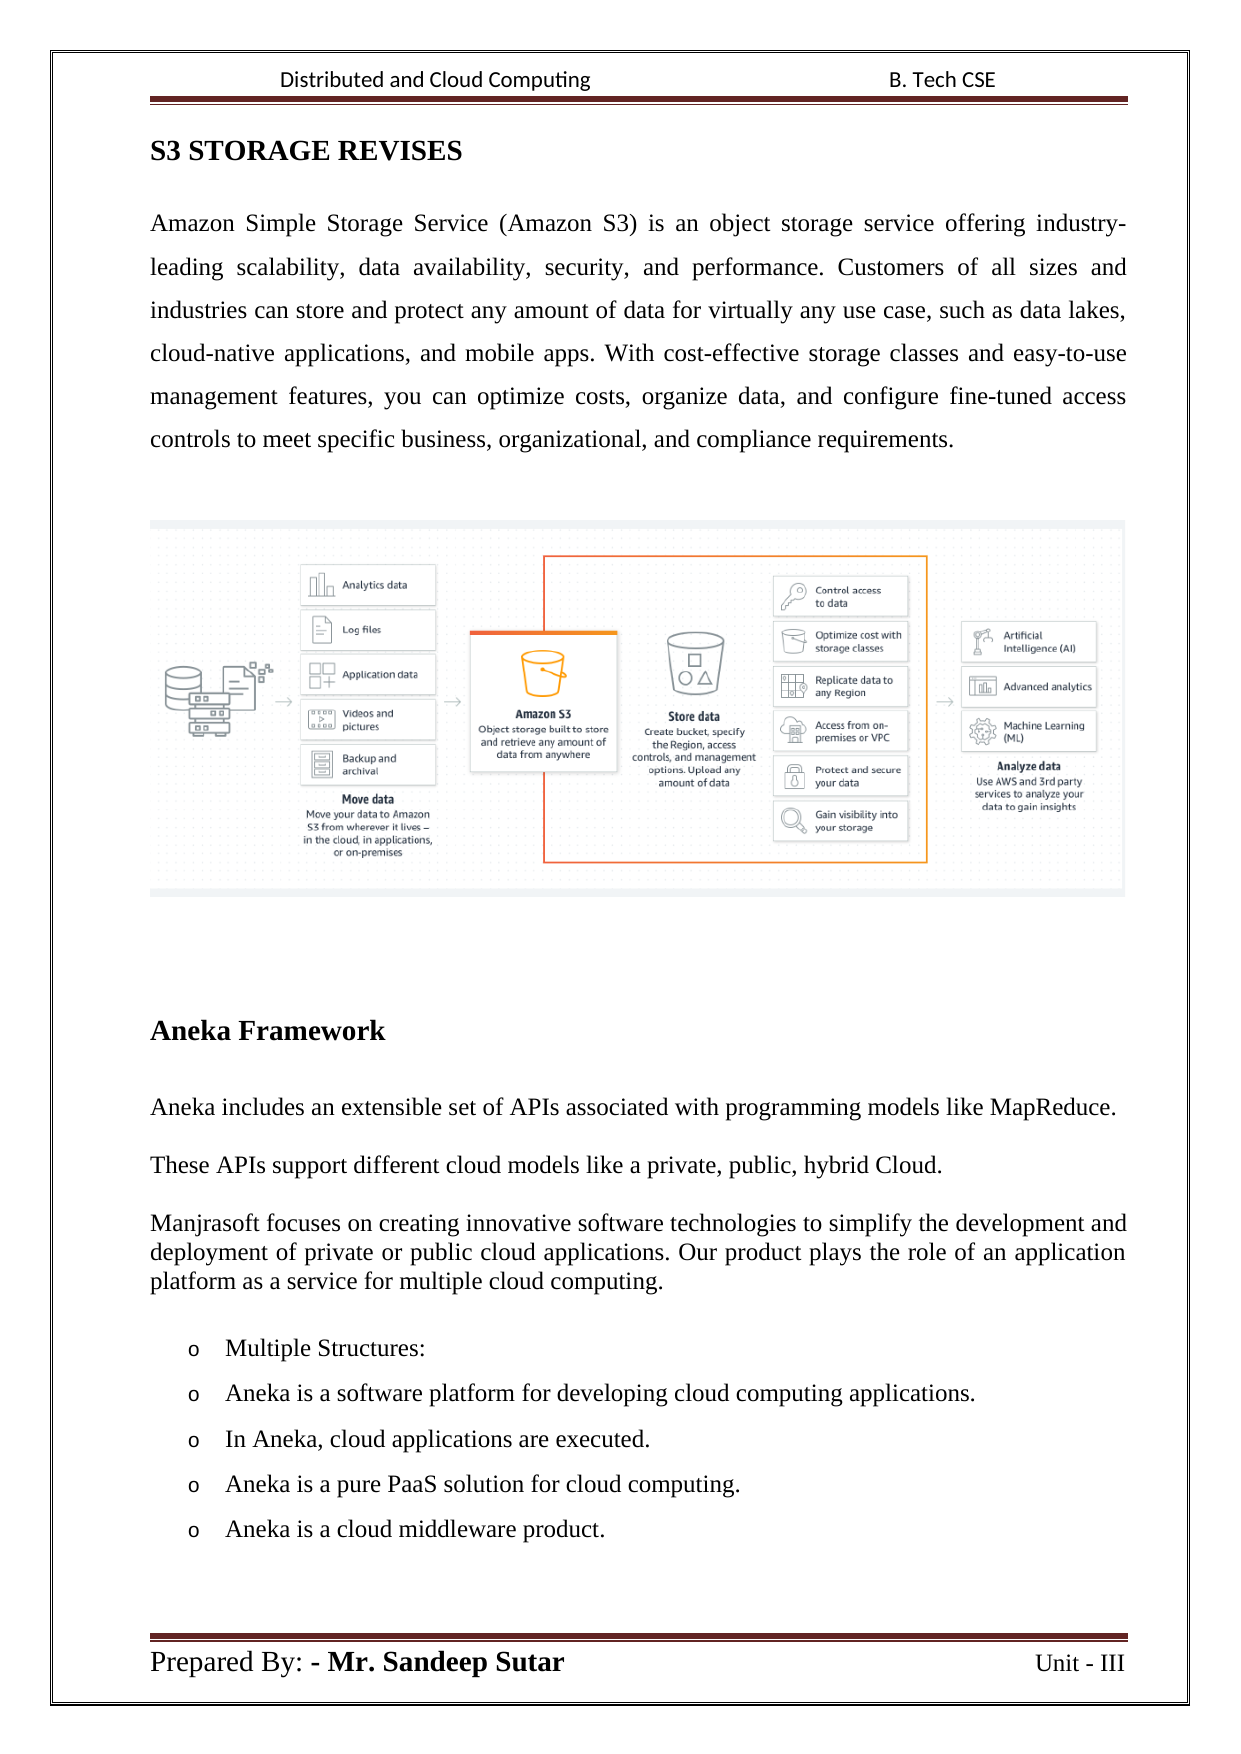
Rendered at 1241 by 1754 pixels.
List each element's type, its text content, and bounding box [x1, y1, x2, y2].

text These APIs support different cloud models like a private, public, hybrid Cloud. [150, 1150, 1128, 1179]
list In Aneka, cloud applications are executed. [187, 1414, 1128, 1453]
list Multiple Structures: [187, 1324, 1128, 1363]
text Aneka includes an extensible set of APIs associated with programming models like MapReduce. [150, 1092, 1128, 1121]
list Aneka is a software platform for developing cloud computing applications. [187, 1369, 1128, 1408]
picture [150, 492, 1125, 899]
text Aneka Framework [150, 1013, 1128, 1047]
text Amazon Simple Storage Service (Amazon S3) is an object storage service offering industry-leading scalability, data availability, security, and performance. Customers of all sizes and industries can store and protect any amount of data for virtually any use case, such as data lakes, cloud-native applications, and mobile apps. With cost-effective storage classes and easy-to-use management features, you can optimize costs, organize data, and configure fine-tuned access controls to meet specific business, organizational, and compliance requirements. [150, 208, 1128, 453]
list Aneka is a cloud middleware product. [187, 1505, 1128, 1544]
text Manjrasoft focuses on creating innovative software technologies to simplify the development and deployment of private or public cloud applications. Our product plays the role of an application platform as a service for multiple cloud computing. [150, 1208, 1128, 1294]
list Aneka is a pure PaaS solution for cloud computing. [187, 1460, 1128, 1499]
text S3 STORAGE REVISES [150, 133, 1128, 167]
